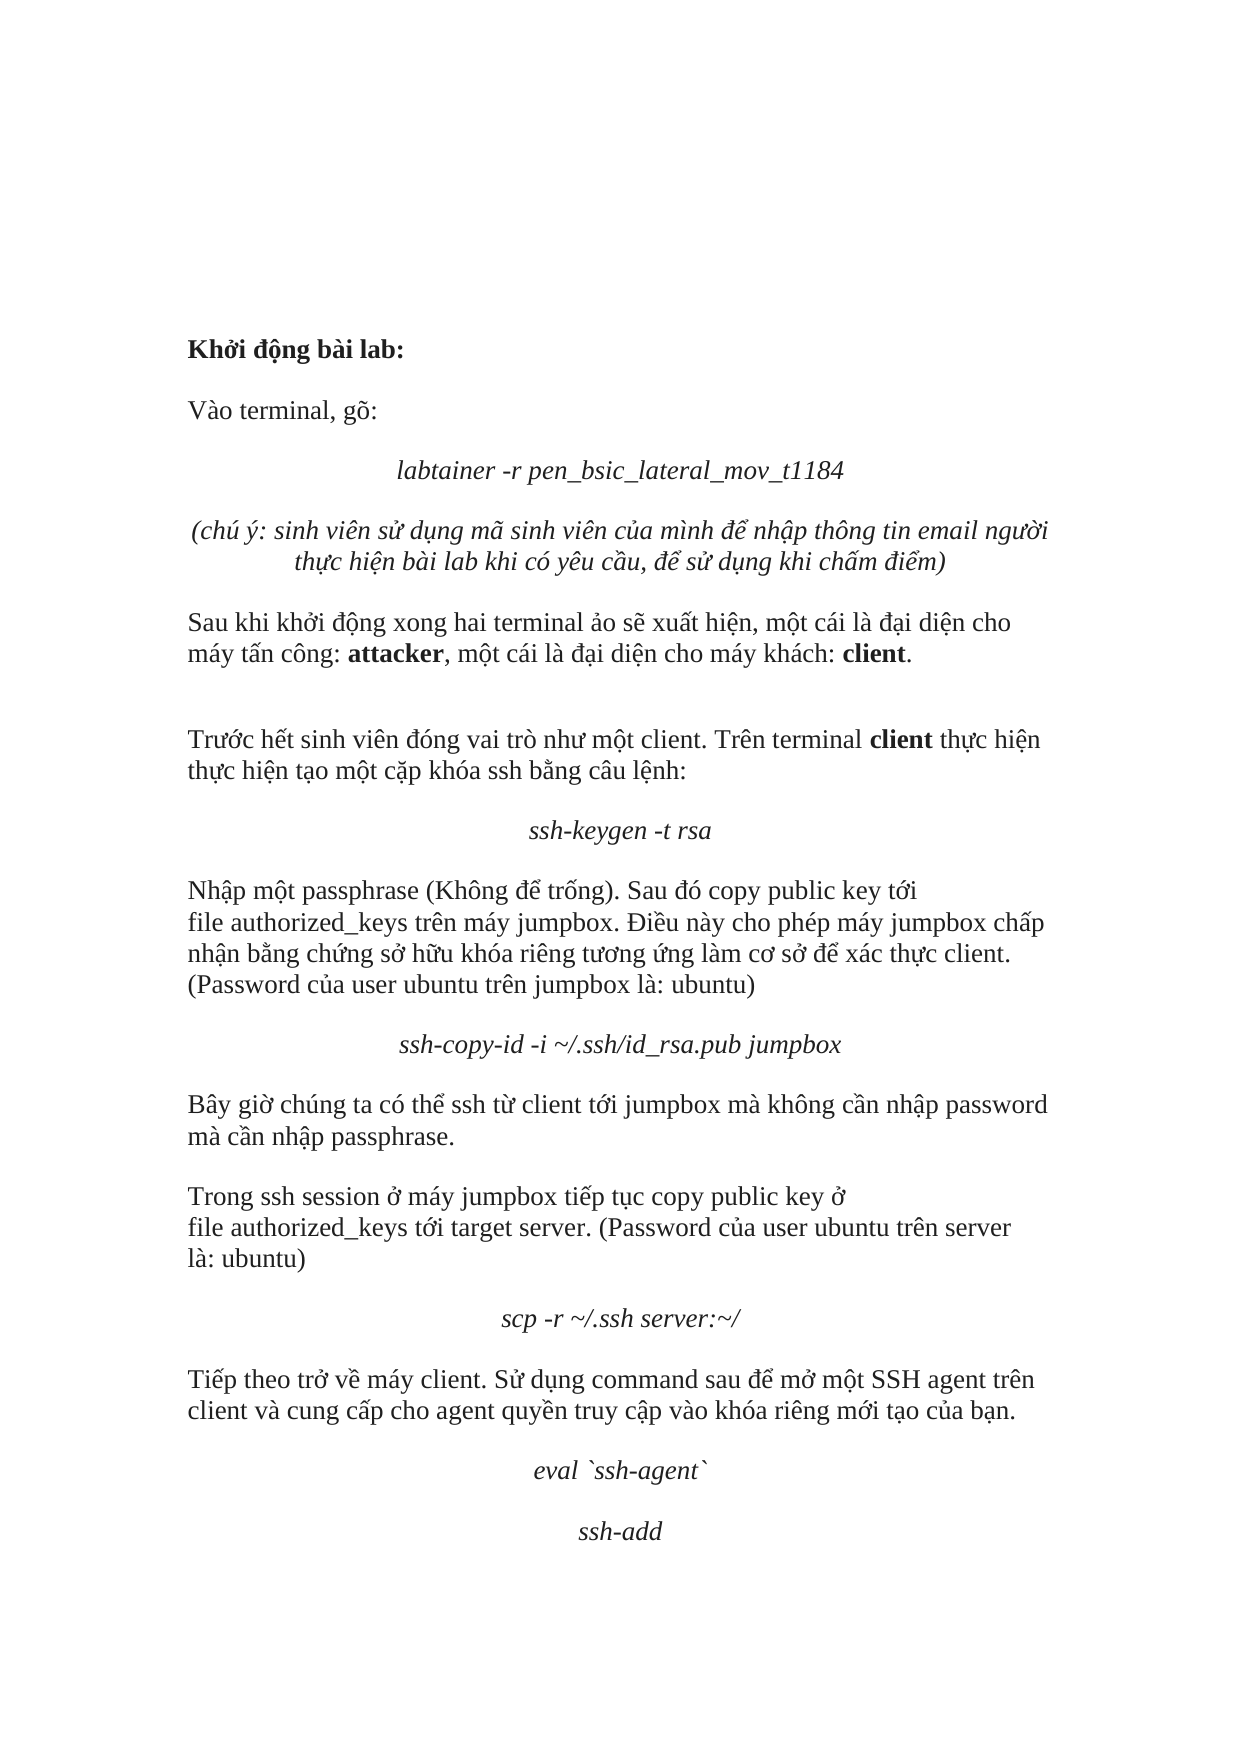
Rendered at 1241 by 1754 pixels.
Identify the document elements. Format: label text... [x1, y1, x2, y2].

text eval `ssh-agent` [187, 1454, 1053, 1486]
text Nhập một passphrase (Không để trống). Sau đó copy public key tới file authorized_keys trên máy jumpbox. Điều này cho phép máy jumpbox chấp nhận bằng chứng sở hữu khóa riêng tương ứng làm cơ sở để xác thực client. (Password của user ubuntu trên jumpbox là: ubuntu) [187, 874, 1053, 999]
text Vào terminal, gõ: [187, 394, 1053, 425]
text Bây giờ chúng ta có thể ssh từ client tới jumpbox mà không cần nhập password mà cần nhập passphrase. [187, 1088, 1053, 1151]
text ssh-copy-id -i ~/.ssh/id_rsa.pub jumpbox [187, 1028, 1053, 1059]
text ssh-add [187, 1515, 1053, 1546]
text scp -r ~/.ssh server:~/ [187, 1303, 1053, 1334]
text Trong ssh session ở máy jumpbox tiếp tục copy public key ở file authorized_keys tới target server. (Password của user ubuntu trên server là: ubuntu) [187, 1180, 1053, 1273]
text (chú ý: sinh viên sử dụng mã sinh viên của mình để nhập thông tin email người thực hiện bài lab khi có yêu cầu, để sử dụng khi chấm điểm) [187, 514, 1053, 577]
text Trước hết sinh viên đóng vai trò như một client. Trên terminal client thực hiện thực hiện tạo một cặp khóa ssh bằng câu lệnh: [187, 723, 1053, 785]
text ssh-keygen -t rsa [187, 814, 1053, 845]
text labtainer -r pen_bsic_lateral_mov_t1184 [187, 454, 1053, 485]
text Sau khi khởi động xong hai terminal ảo sẽ xuất hiện, một cái là đại diện cho máy tấn công: attacker, một cái là đại diện cho máy khách: client. [187, 606, 1053, 668]
text Tiếp theo trở về máy client. Sử dụng command sau để mở một SSH agent trên client và cung cấp cho agent quyền truy cập vào khóa riêng mới tạo của bạn. [187, 1363, 1053, 1425]
text Khởi động bài lab: [187, 333, 1053, 364]
